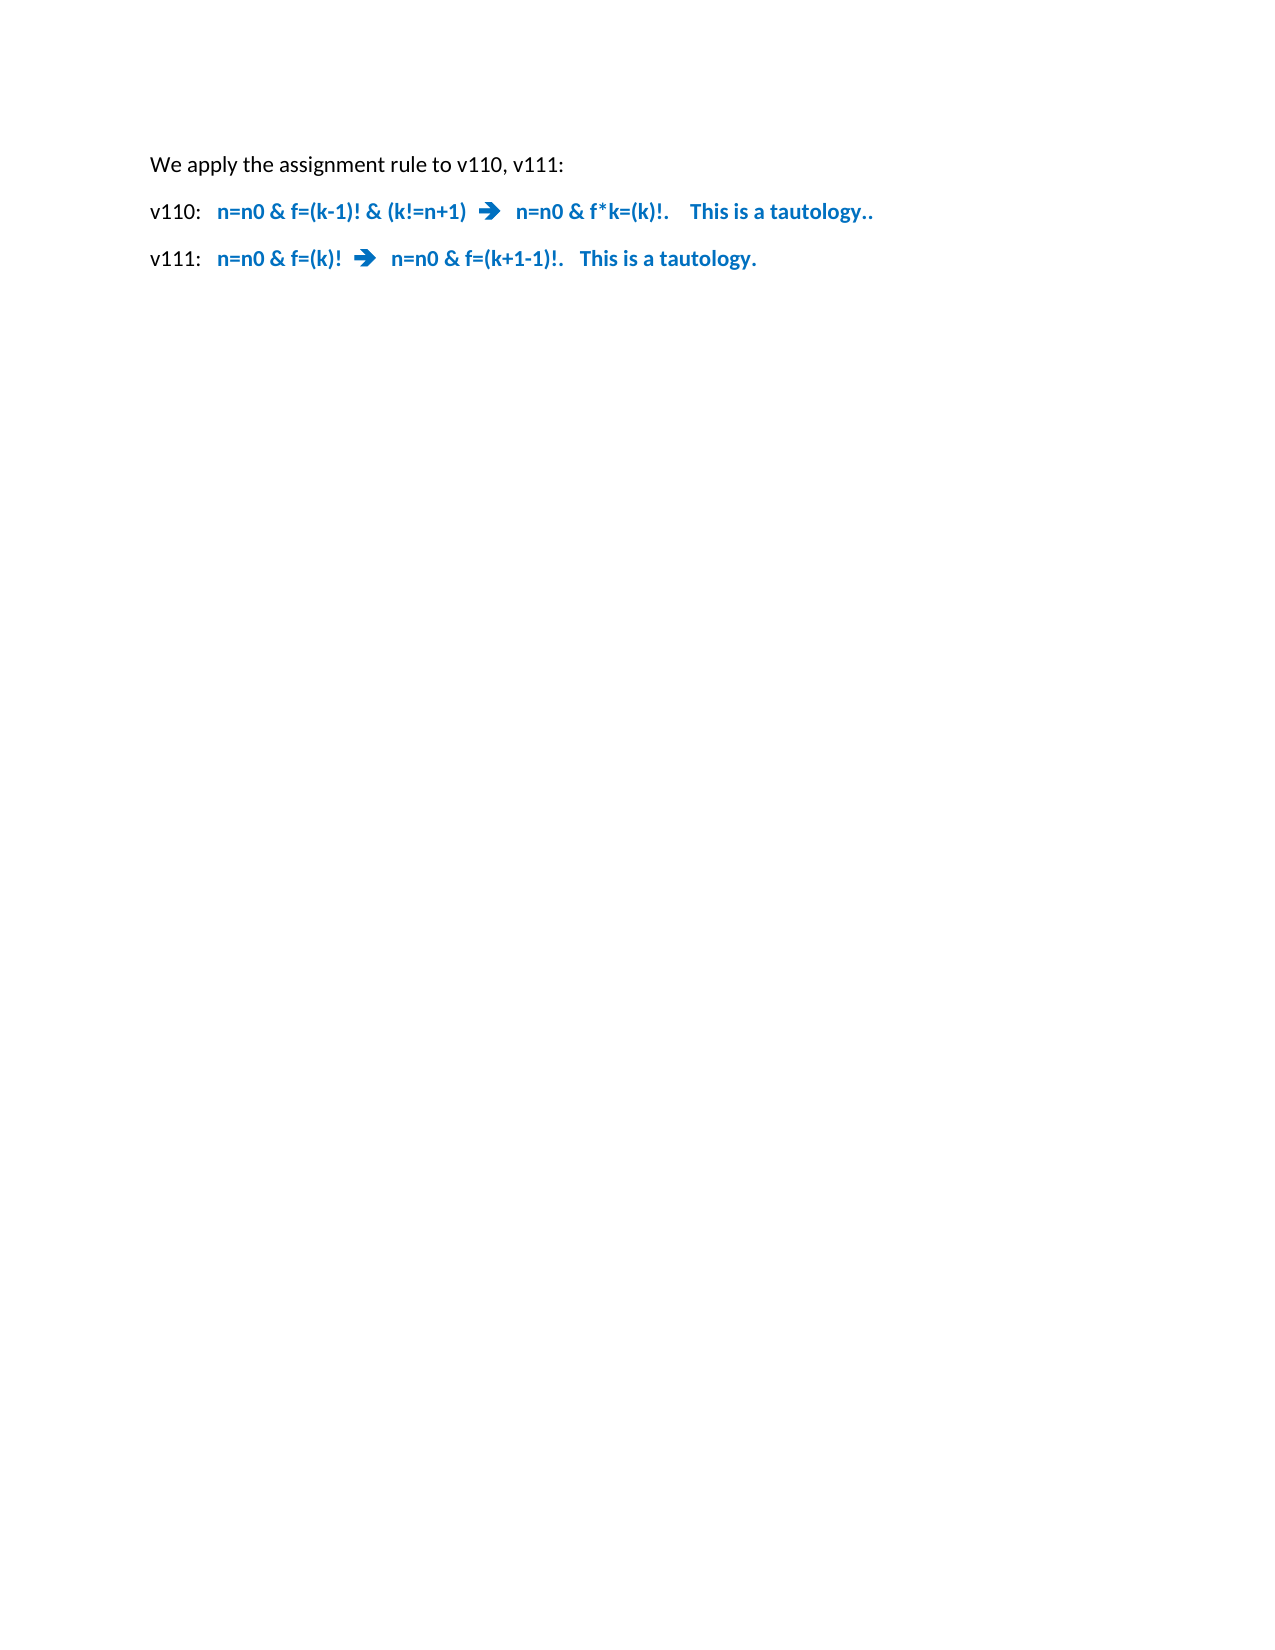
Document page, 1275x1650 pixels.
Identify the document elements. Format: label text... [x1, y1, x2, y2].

text We apply the assignment rule to v110, v111: [150, 150, 1125, 178]
text v110: n=n0 & f=(k-1)! & (k!=n+1) n=n0 & f*k=(k)!. This is a tautology.. [150, 197, 1125, 225]
text v111: n=n0 & f=(k)! n=n0 & f=(k+1-1)!. This is a tautology. [150, 244, 1125, 272]
